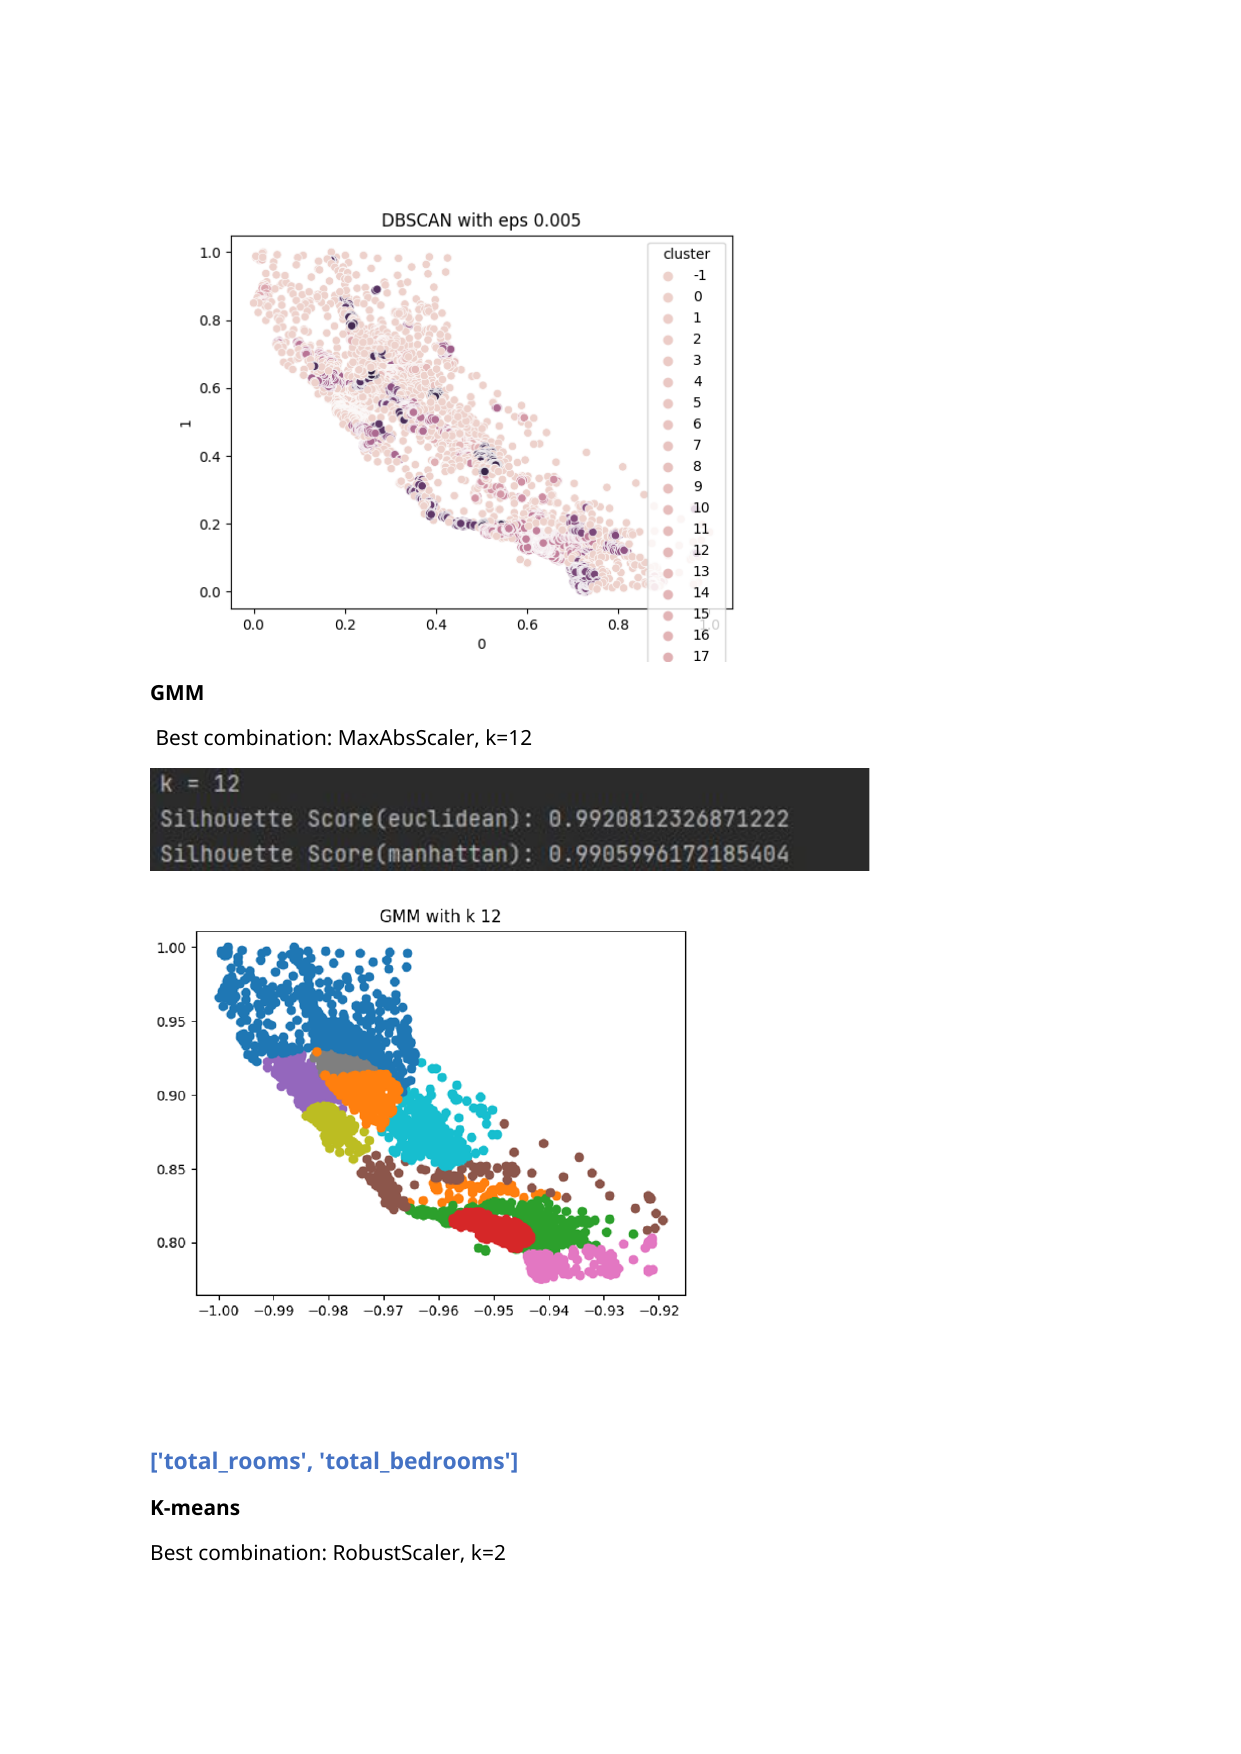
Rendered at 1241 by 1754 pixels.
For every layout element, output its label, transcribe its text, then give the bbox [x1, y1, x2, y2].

text K-means [150, 1493, 1090, 1521]
text ['total_rooms', 'total_bedrooms'] [150, 1445, 1090, 1476]
picture [150, 887, 714, 1338]
picture [150, 768, 870, 871]
text Best combination: MaxAbsScaler, k=12 [150, 723, 1090, 751]
text GMM [150, 678, 1090, 706]
text Best combination: RobustScaler, k=2 [150, 1538, 1090, 1566]
picture [150, 177, 797, 662]
